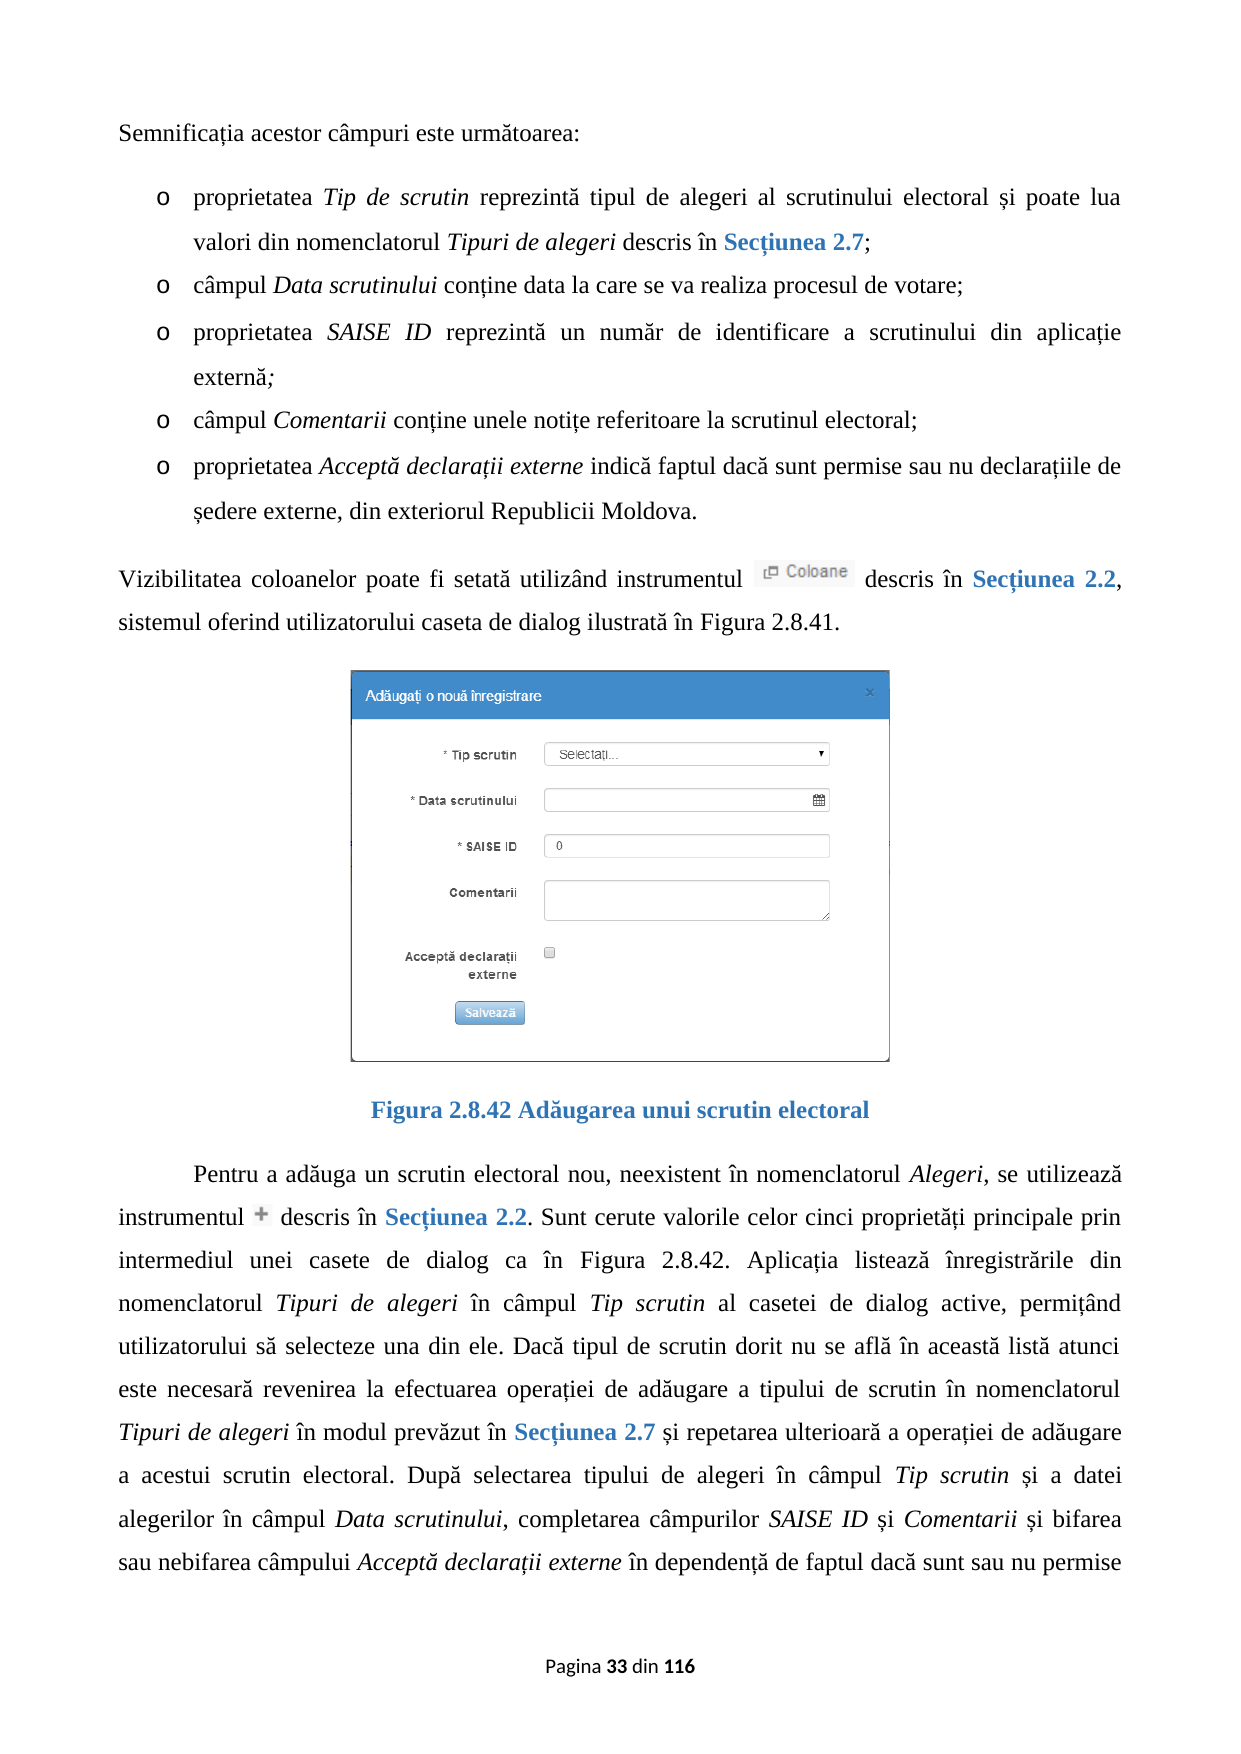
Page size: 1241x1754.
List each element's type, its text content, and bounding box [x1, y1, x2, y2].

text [118, 1159, 1122, 1576]
list proprietatea SAISE ID reprezintă un număr de identificare a scrutinului din aplicație externă; [156, 317, 1122, 391]
picture [350, 670, 890, 1062]
text Semnificația acestor câmpuri este următoarea: [118, 118, 1122, 147]
list câmpul Comentarii conține unele notițe referitoare la scrutinul electoral; [156, 405, 1122, 436]
picture [252, 1204, 273, 1226]
list proprietatea Acceptă declarații externe indică faptul dacă sunt permise sau nu declarațiile de ședere externe, din exteriorul Republicii Moldova. [156, 451, 1122, 525]
list câmpul Data scrutinului conține data la care se va realiza procesul de votare; [156, 270, 1122, 301]
picture [753, 560, 855, 587]
list proprietatea Tip de scrutin reprezintă tipul de alegeri al scrutinului electoral și poate lua valori din nomenclatorul Tipuri de alegeri descris în Secțiunea 2.7; [156, 182, 1122, 256]
